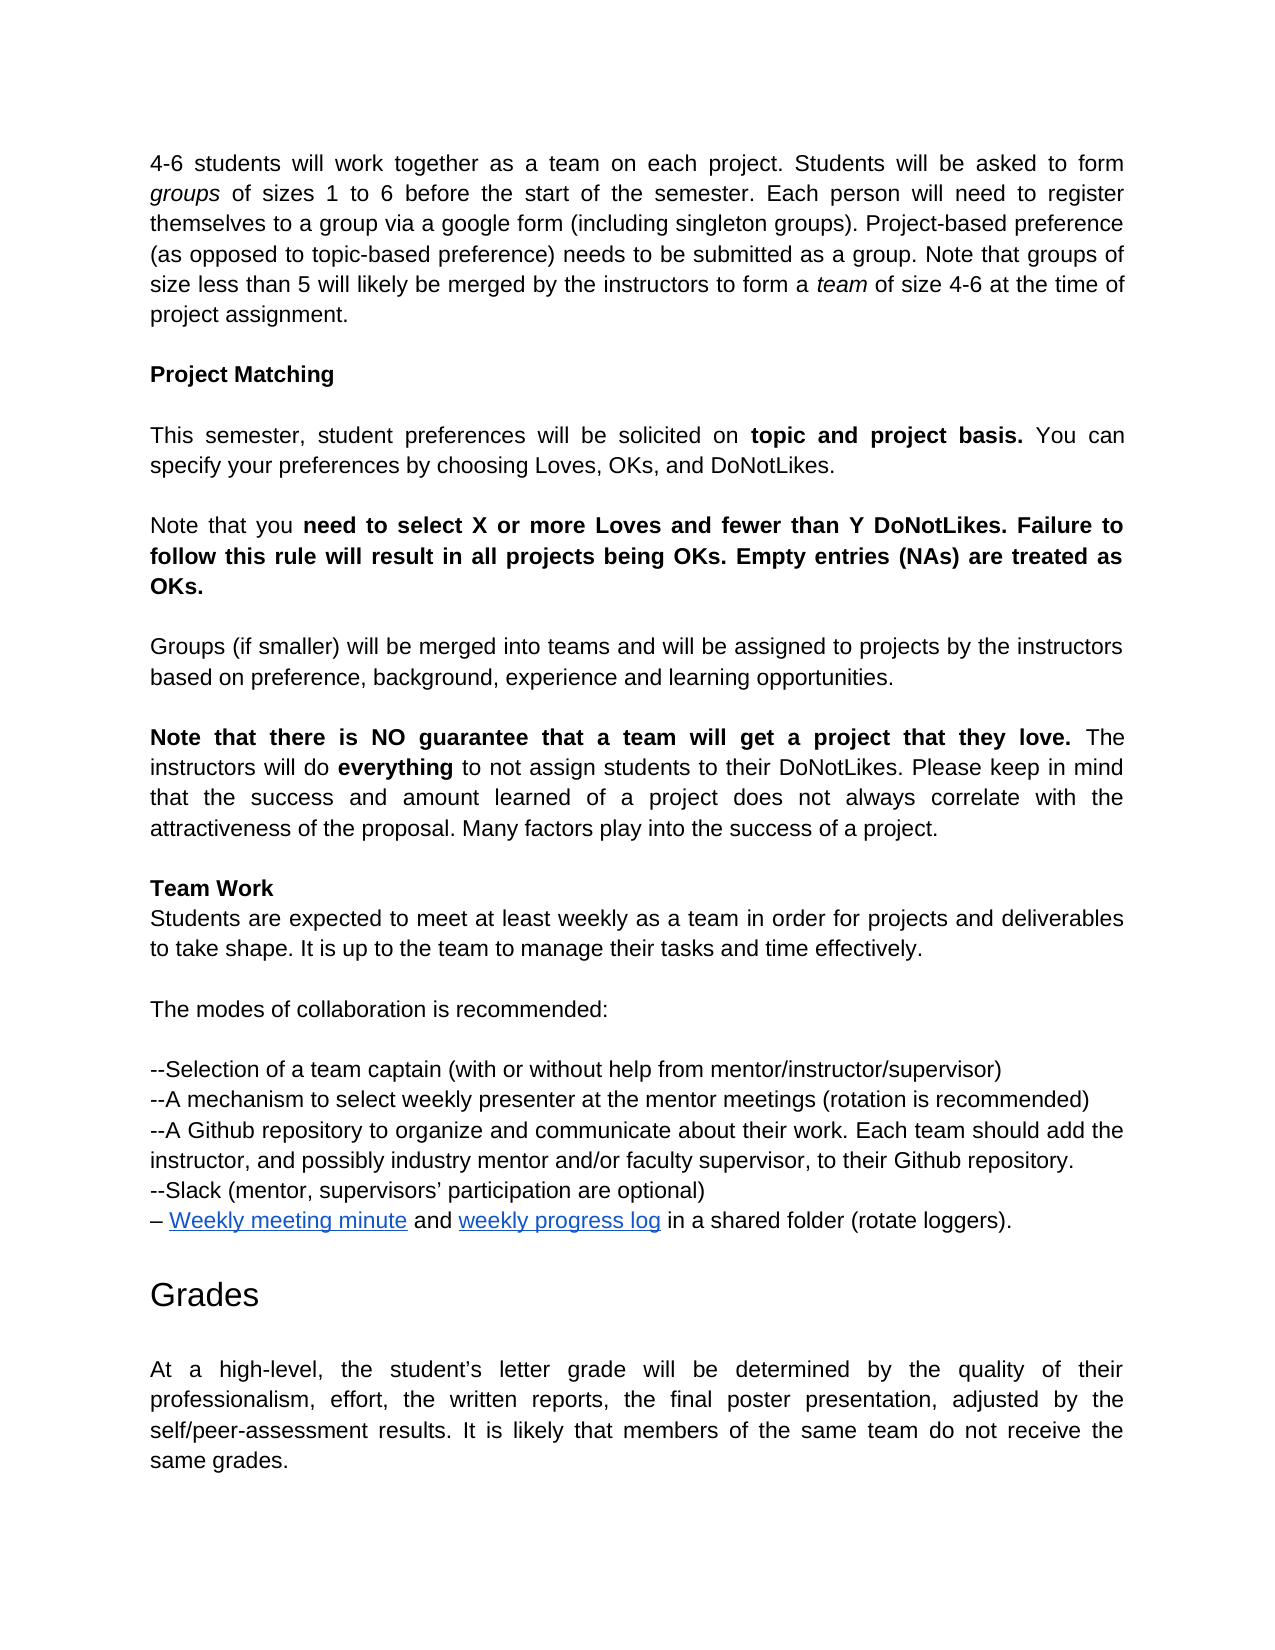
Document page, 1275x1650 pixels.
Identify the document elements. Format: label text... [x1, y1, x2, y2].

text --Slack (mentor, supervisors’ participation are optional) [150, 1177, 1125, 1203]
text 4-6 students will work together as a team on each project. Students will be asked to form groups of sizes 1 to 6 before the start of the semester. Each person will need to register themselves to a group via a google form (including singleton groups). Project-based preference (as opposed to topic-based preference) needs to be submitted as a group. Note that groups of size less than 5 will likely be merged by the instructors to form a team of size 4-6 at the time of project assignment. [150, 150, 1125, 327]
text --Selection of a team captain (with or without help from mentor/instructor/supervisor) [150, 1056, 1125, 1083]
text Students are expected to meet at least weekly as a team in order for projects and deliverables to take shape. It is up to the team to manage their tasks and time effectively. [150, 905, 1125, 962]
text At a high-level, the student’s letter grade will be determined by the quality of their professionalism, effort, the written reports, the final poster presentation, adjusted by the self/peer-assessment results. It is likely that members of the same team do not receive the same grades. [150, 1356, 1125, 1473]
text --A Github repository to organize and communicate about their work. Each team should add the instructor, and possibly industry mentor and/or faculty supervisor, to their Github repository. [150, 1117, 1125, 1173]
text Groups (if smaller) will be merged into teams and will be assigned to projects by the instructors based on preference, background, experience and learning opportunities. [150, 633, 1125, 690]
subtitle Grades [150, 1275, 1125, 1313]
text Note that you need to select X or more Loves and fewer than Y DoNotLikes. Failure to follow this rule will result in all projects being OKs. Empty entries (NAs) are treated as OKs. [150, 512, 1125, 599]
text The modes of collaboration is recommended: [150, 996, 1125, 1022]
text Note that there is NO guarantee that a team will get a project that they love. The instructors will do everything to not assign students to their DoNotLikes. Please keep in mind that the success and amount learned of a project does not always correlate with the attractiveness of the proposal. Many factors play into the success of a project. [150, 724, 1125, 841]
text This semester, student preferences will be solicited on topic and project basis. You can specify your preferences by choosing Loves, OKs, and DoNotLikes. [150, 422, 1125, 478]
text --A mechanism to select weekly presenter at the mentor meetings (rotation is recommended) [150, 1086, 1125, 1113]
text – Weekly meeting minute and weekly progress log in a shared folder (rotate loggers). [150, 1207, 1125, 1234]
text Project Matching [150, 361, 1125, 388]
text Team Work [150, 875, 1125, 901]
